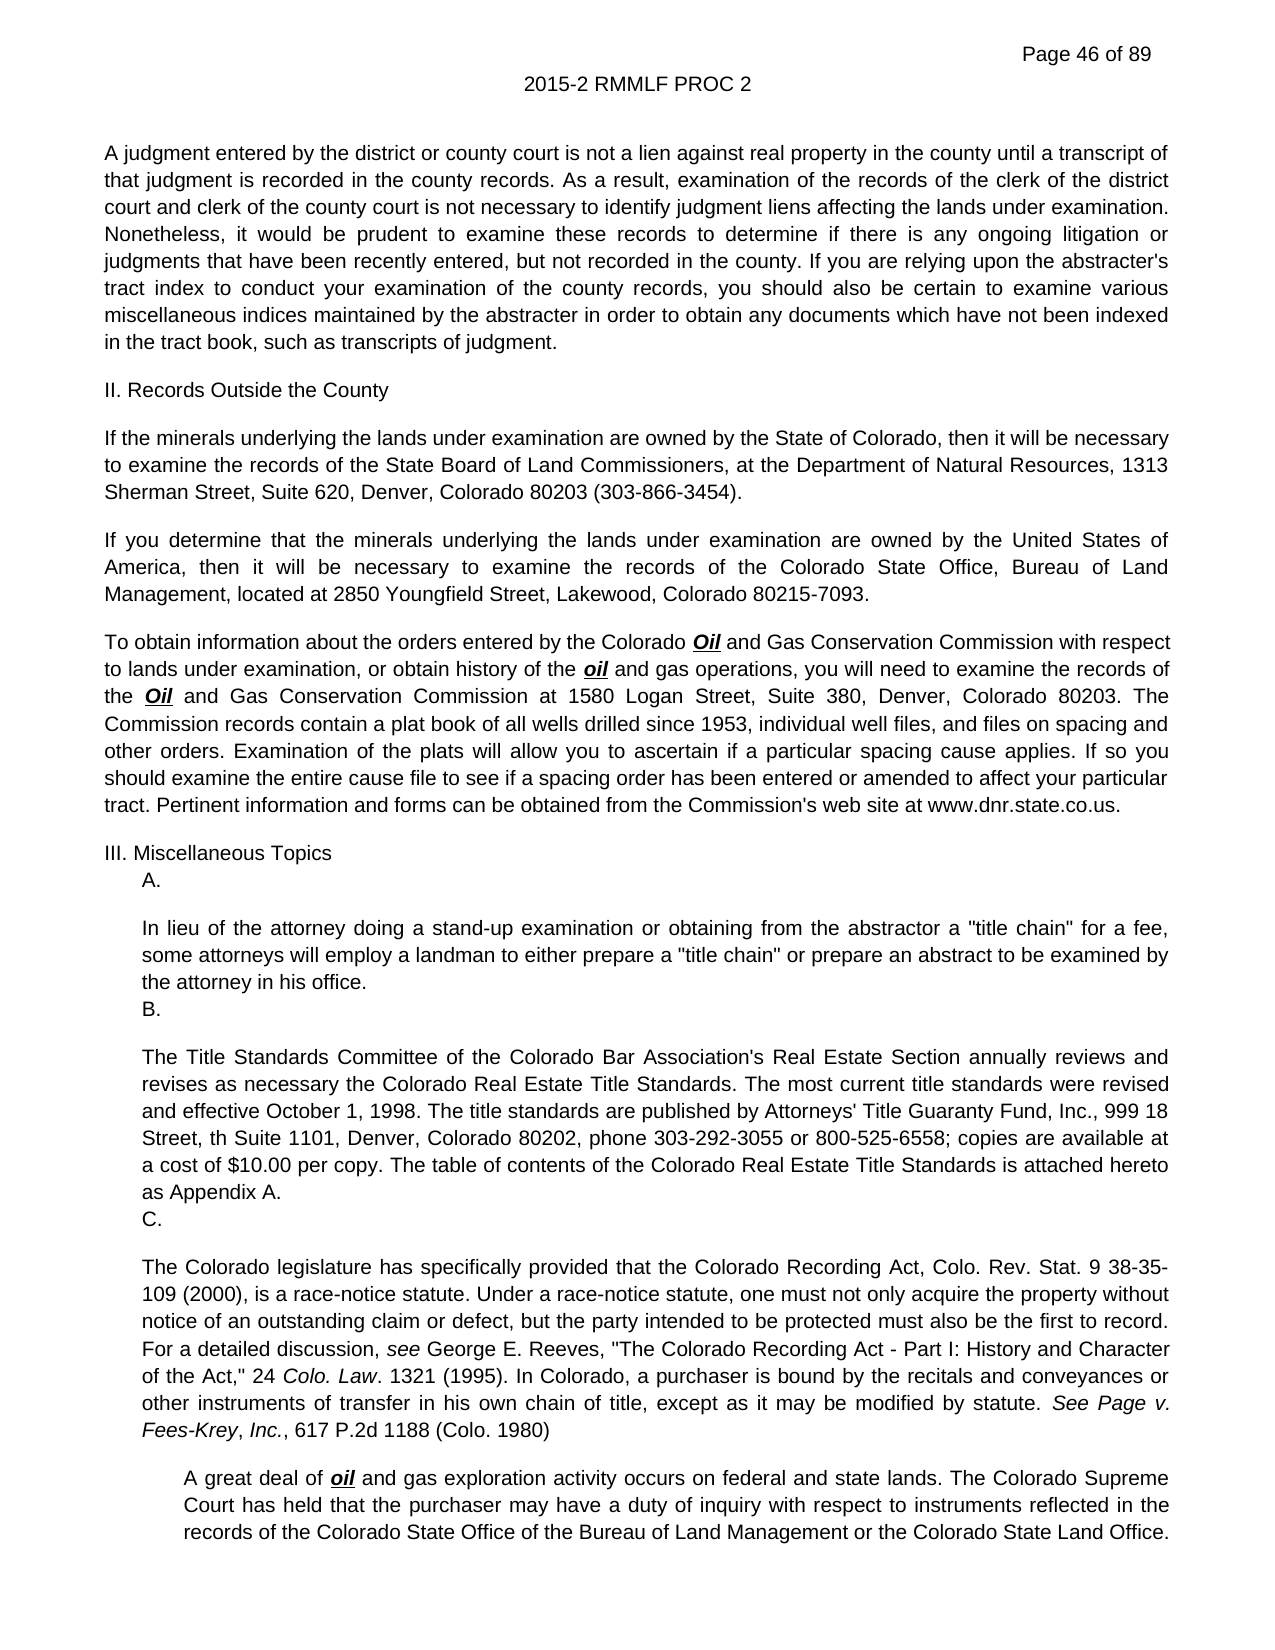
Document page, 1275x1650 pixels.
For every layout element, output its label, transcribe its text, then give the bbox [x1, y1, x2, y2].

text In lieu of the attorney doing a stand-up examination or obtaining from the abstractor a "title chain" for a fee, some attorneys will employ a landman to either prepare a "title chain" or prepare an abstract to be examined by the attorney in his office. [142, 912, 1171, 994]
text If the minerals underlying the lands under examination are owned by the State of Colorado, then it will be necessary to examine the records of the State Board of Land Commissioners, at the Department of Natural Resources, 1313 Sherman Street, Suite 620, Denver, Colorado 80203 (303-866-3454). [104, 423, 1171, 504]
text C. [142, 1204, 1171, 1231]
text The Title Standards Committee of the Colorado Bar Association's Real Estate Section annually reviews and revises as necessary the Colorado Real Estate Title Standards. The most current title standards were revised and effective October 1, 1998. The title standards are published by Attorneys' Title Guaranty Fund, Inc., 999 18 Street, th Suite 1101, Denver, Colorado 80202, phone 303-292-3055 or 800-525-6558; copies are available at a cost of $10.00 per copy. The table of contents of the Colorado Real Estate Title Standards is attached hereto as Appendix A. [142, 1042, 1171, 1204]
text II. Records Outside the County [104, 375, 1171, 402]
text A judgment entered by the district or county court is not a lien against real property in the county until a transcript of that judgment is recorded in the county records. As a result, examination of the records of the clerk of the district court and clerk of the county court is not necessary to identify judgment liens affecting the lands under examination. Nonetheless, it would be prudent to examine these records to determine if there is any ongoing litigation or judgments that have been recently entered, but not recorded in the county. If you are relying upon the abstracter's tract index to conduct your examination of the county records, you should also be certain to examine various miscellaneous indices maintained by the abstracter in order to obtain any documents which have not been indexed in the tract book, such as transcripts of judgment. [104, 137, 1171, 354]
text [183, 1462, 1171, 1544]
text To obtain information about the orders entered by the Colorado Oil and Gas Conservation Commission with respect to lands under examination, or obtain history of the oil and gas operations, you will need to examine the records of the Oil and Gas Conservation Commission at 1580 Logan Street, Suite 380, Denver, Colorado 80203. The Commission records contain a plat book of all wells drilled since 1953, individual well files, and files on spacing and other orders. Examination of the plats will allow you to ascertain if a particular spacing cause applies. If so you should examine the entire cause file to see if a spacing order has been entered or amended to affect your particular tract. Pertinent information and forms can be obtained from the Commission's web site at www.dnr.state.co.us. [104, 627, 1171, 817]
text III. Miscellaneous Topics [104, 837, 1171, 864]
text The Colorado legislature has specifically provided that the Colorado Recording Act, Colo. Rev. Stat. 9 38-35-109 (2000), is a race-notice statute. Under a race-notice statute, one must not only acquire the property without notice of an outstanding claim or defect, but the party intended to be protected must also be the first to record. For a detailed discussion, see George E. Reeves, "The Colorado Recording Act - Part I: History and Character of the Act," 24 Colo. Law. 1321 (1995). In Colorado, a purchaser is bound by the recitals and conveyances or other instruments of transfer in his own chain of title, except as it may be modified by statute. See Page v. Fees-Krey, Inc., 617 P.2d 1188 (Colo. 1980) [142, 1252, 1171, 1442]
text If you determine that the minerals underlying the lands under examination are owned by the United States of America, then it will be necessary to examine the records of the Colorado State Office, Bureau of Land Management, located at 2850 Youngfield Street, Lakewood, Colorado 80215-7093. [104, 525, 1171, 606]
text B. [142, 994, 1171, 1021]
text A. [142, 864, 1171, 892]
